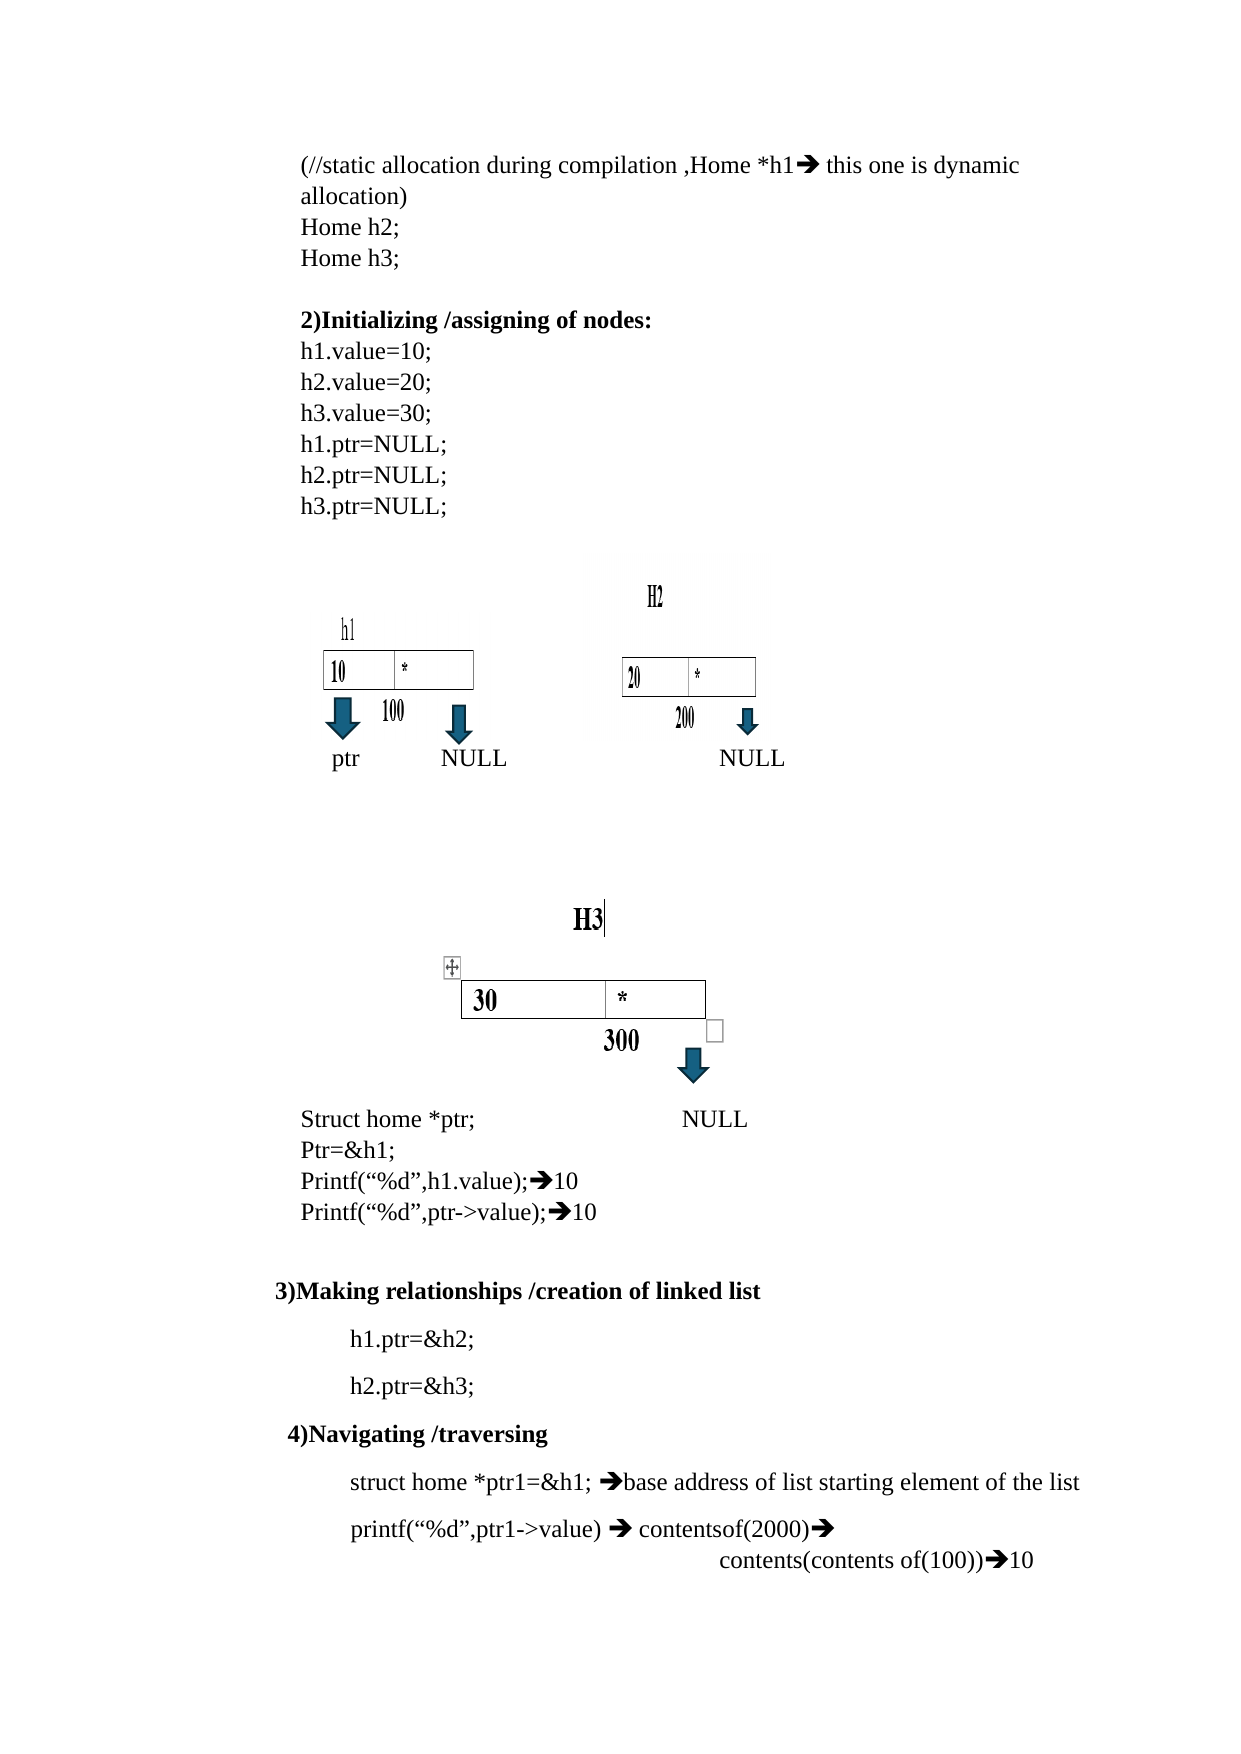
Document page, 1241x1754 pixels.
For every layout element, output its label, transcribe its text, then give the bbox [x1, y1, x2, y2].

list h1.ptr=NULL; [300, 429, 1090, 458]
picture [394, 836, 764, 1071]
picture [300, 612, 500, 741]
list Home h2; [300, 212, 1090, 241]
text h1.ptr=&h2; [150, 1324, 1090, 1352]
text h2.ptr=&h3; [150, 1371, 1090, 1400]
list h2.value=20; [300, 367, 1090, 396]
list Home h3; [300, 243, 1090, 272]
list Printf(“%d”,ptr->value);10 [300, 1197, 1090, 1226]
list Struct home *ptr; NULL [300, 1104, 1090, 1133]
list ptr NULL NULL [300, 743, 1090, 772]
list h3.value=30; [300, 398, 1090, 427]
list contents(contents of(100))10 [300, 1546, 1090, 1574]
list Printf(“%d”,h1.value);10 [300, 1166, 1090, 1195]
text 4)Navigating /traversing [150, 1419, 1090, 1448]
text struct home *ptr1=&h1; base address of list starting element of the list [150, 1467, 1090, 1496]
list 2)Initializing /assigning of nodes: [300, 305, 1090, 334]
list Ptr=&h1; [300, 1135, 1090, 1164]
list h3.ptr=NULL; [300, 491, 1090, 520]
list h2.ptr=NULL; [300, 460, 1090, 489]
list h1.value=10; [300, 336, 1090, 365]
picture [581, 553, 771, 741]
list printf(“%d”,ptr1->value) contentsof(2000) [300, 1514, 1090, 1543]
text 3)Making relationships /creation of linked list [150, 1276, 1090, 1305]
list (//static allocation during compilation ,Home *h1 this one is dynamic allocation) [300, 150, 1090, 210]
